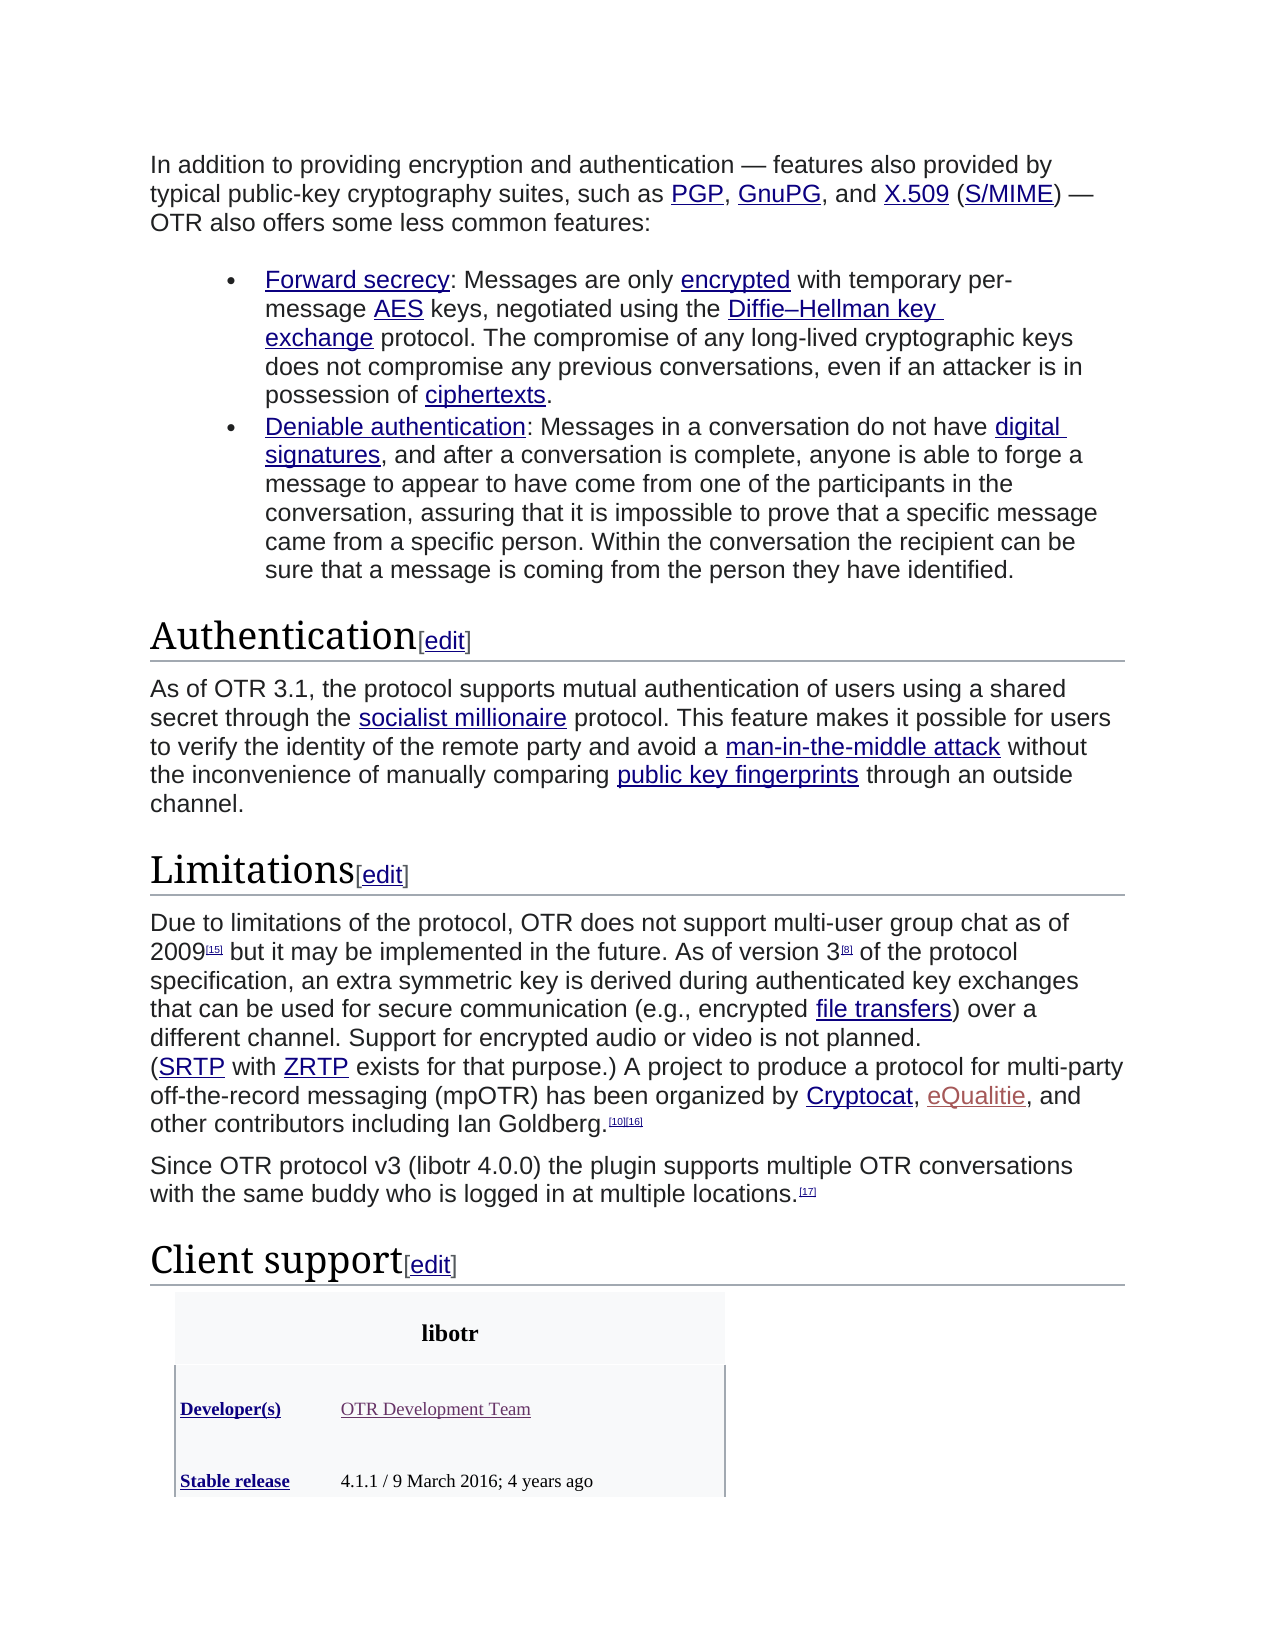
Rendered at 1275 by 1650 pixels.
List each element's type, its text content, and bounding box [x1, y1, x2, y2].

table_cell Stable release [176, 1437, 336, 1497]
text Limitations[edit] [150, 843, 1125, 894]
table_cell Developer(s) [176, 1365, 336, 1437]
text Authentication[edit] [150, 609, 1125, 660]
table_header libotr [175, 1292, 725, 1364]
text Due to limitations of the protocol, OTR does not support multi-user group chat as of 2009[15] but it may be implemented in the future. As of version 3[8] of the protocol specification, an extra symmetric key is derived during authenticated key exchanges that can be used for secure communication (e.g., encrypted file transfers) over a different channel. Support for encrypted audio or video is not planned. (SRTP with ZRTP exists for that purpose.) A project to produce a protocol for multi-party off-the-record messaging (mpOTR) has been organized by Cryptocat, eQualitie, and other contributors including Ian Goldberg.[10][16] [150, 908, 1125, 1138]
table_cell OTR Development Team [336, 1365, 724, 1437]
list Forward secrecy: Messages are only encrypted with temporary per-message AES keys, negotiated using the Diffie–Hellman key exchange protocol. The compromise of any long-lived cryptographic keys does not compromise any previous conversations, even if an attacker is in possession of ciphertexts. [227, 265, 1125, 409]
list Deniable authentication: Messages in a conversation do not have digital signatures, and after a conversation is complete, anyone is able to forge a message to appear to have come from one of the participants in the conversation, assuring that it is impossible to prove that a specific message came from a specific person. Within the conversation the recipient can be sure that a message is coming from the person they have identified. [227, 412, 1125, 584]
text Client support[edit] [150, 1233, 1125, 1284]
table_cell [336, 1437, 724, 1497]
text In addition to providing encryption and authentication — features also provided by typical public-key cryptography suites, such as PGP, GnuPG, and X.509 (S/MIME) — OTR also offers some less common features: [150, 150, 1125, 236]
text Since OTR protocol v3 (libotr 4.0.0) the plugin supports multiple OTR conversations with the same buddy who is logged in at multiple locations.[17] [150, 1151, 1125, 1208]
text As of OTR 3.1, the protocol supports mutual authentication of users using a shared secret through the socialist millionaire protocol. This feature makes it possible for users to verify the identity of the remote party and avoid a man-in-the-middle attack without the inconvenience of manually comparing public key fingerprints through an outside channel. [150, 674, 1125, 818]
